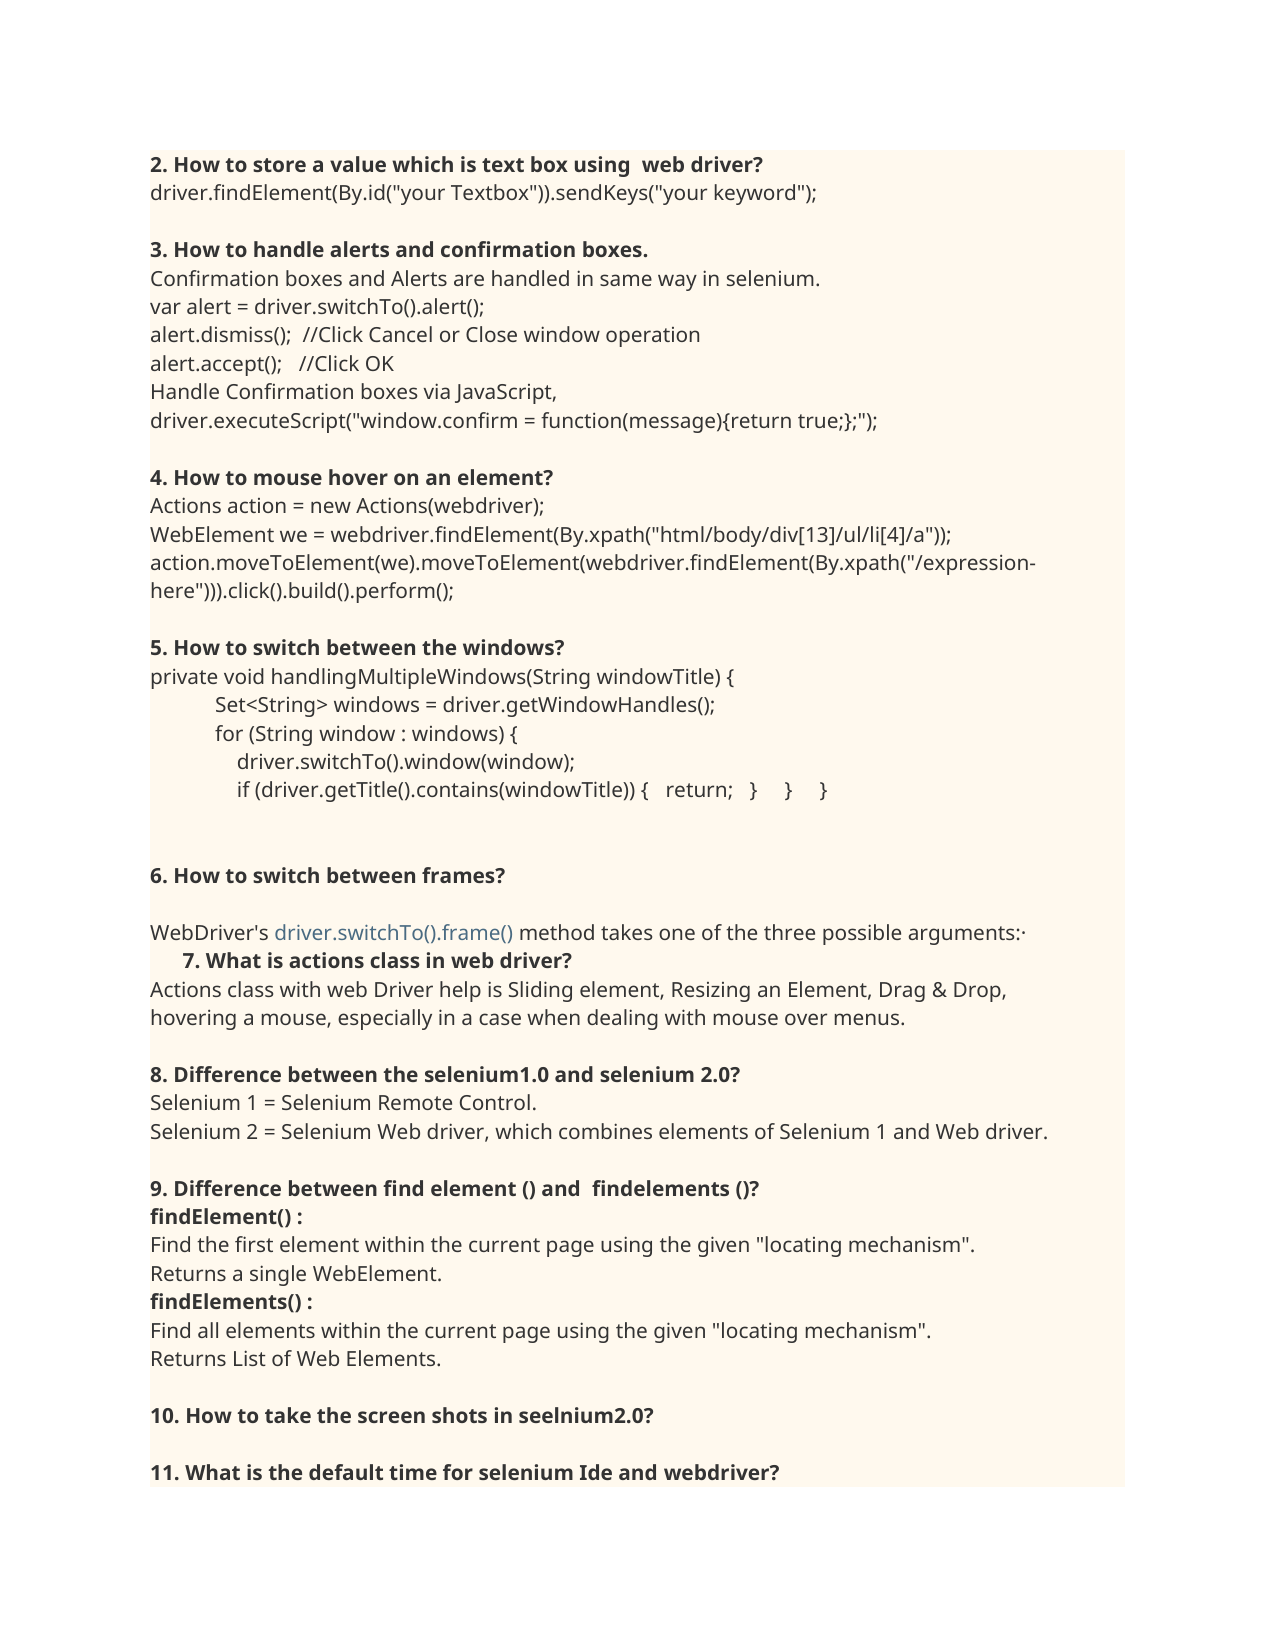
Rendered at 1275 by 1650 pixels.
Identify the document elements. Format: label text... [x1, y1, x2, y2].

text 3. How to handle alerts and confirmation boxes. [150, 235, 1125, 264]
text 5. How to switch between the windows? [150, 633, 1125, 662]
text Handle Confirmation boxes via JavaScript, [150, 377, 1125, 406]
text alert.dismiss(); //Click Cancel or Close window operation [150, 321, 1125, 349]
text alert.accept(); //Click OK [150, 349, 1125, 377]
text Find all elements within the current page using the given "locating mechanism". [150, 1316, 1125, 1344]
text if (driver.getTitle().contains(windowTitle)) { return; } } } [150, 776, 1125, 804]
text Confirmation boxes and Alerts are handled in same way in selenium. [150, 264, 1125, 292]
text action.moveToElement(we).moveToElement(webdriver.findElement(By.xpath("/expression-here"))).click().build().perform(); [150, 548, 1125, 605]
text 11. What is the default time for selenium Ide and webdriver? [150, 1458, 1125, 1487]
text WebElement we = webdriver.findElement(By.xpath("html/body/div[13]/ul/li[4]/a")); [150, 520, 1125, 548]
text driver.switchTo().window(window); [150, 747, 1125, 776]
text findElements() : [150, 1287, 1125, 1316]
text Selenium 2 = Selenium Web driver, which combines elements of Selenium 1 and Web driver. [150, 1117, 1125, 1145]
text Selenium 1 = Selenium Remote Control. [150, 1088, 1125, 1117]
text 6. How to switch between frames? [150, 861, 1125, 889]
text 8. Difference between the selenium1.0 and selenium 2.0? [150, 1060, 1125, 1088]
text 7. What is actions class in web driver? [150, 946, 1125, 975]
text var alert = driver.switchTo().alert(); [150, 292, 1125, 321]
text driver.findElement(By.id("your Textbox")).sendKeys("your keyword"); [150, 178, 1125, 207]
text for (String window : windows) { [150, 719, 1125, 747]
text findElement() : [150, 1202, 1125, 1231]
text Actions class with web Driver help is Sliding element, Resizing an Element, Drag & Drop, [150, 975, 1125, 1003]
text Set<String> windows = driver.getWindowHandles(); [150, 690, 1125, 719]
text Actions action = new Actions(webdriver); [150, 491, 1125, 520]
text driver.executeScript("window.confirm = function(message){return true;};"); [150, 406, 1125, 434]
text private void handlingMultipleWindows(String windowTitle) { [150, 662, 1125, 690]
text Returns List of Web Elements. [150, 1344, 1125, 1373]
text hovering a mouse, especially in a case when dealing with mouse over menus. [150, 1003, 1125, 1032]
text Returns a single WebElement. [150, 1259, 1125, 1287]
text 10. How to take the screen shots in seelnium2.0? [150, 1401, 1125, 1430]
text WebDriver's driver.switchTo().frame() method takes one of the three possible arguments:· [150, 889, 1125, 946]
text 9. Difference between find element () and findelements ()? [150, 1174, 1125, 1202]
text 4. How to mouse hover on an element? [150, 463, 1125, 491]
text 2. How to store a value which is text box using web driver? [150, 150, 1125, 178]
text Find the first element within the current page using the given "locating mechanism". [150, 1231, 1125, 1259]
